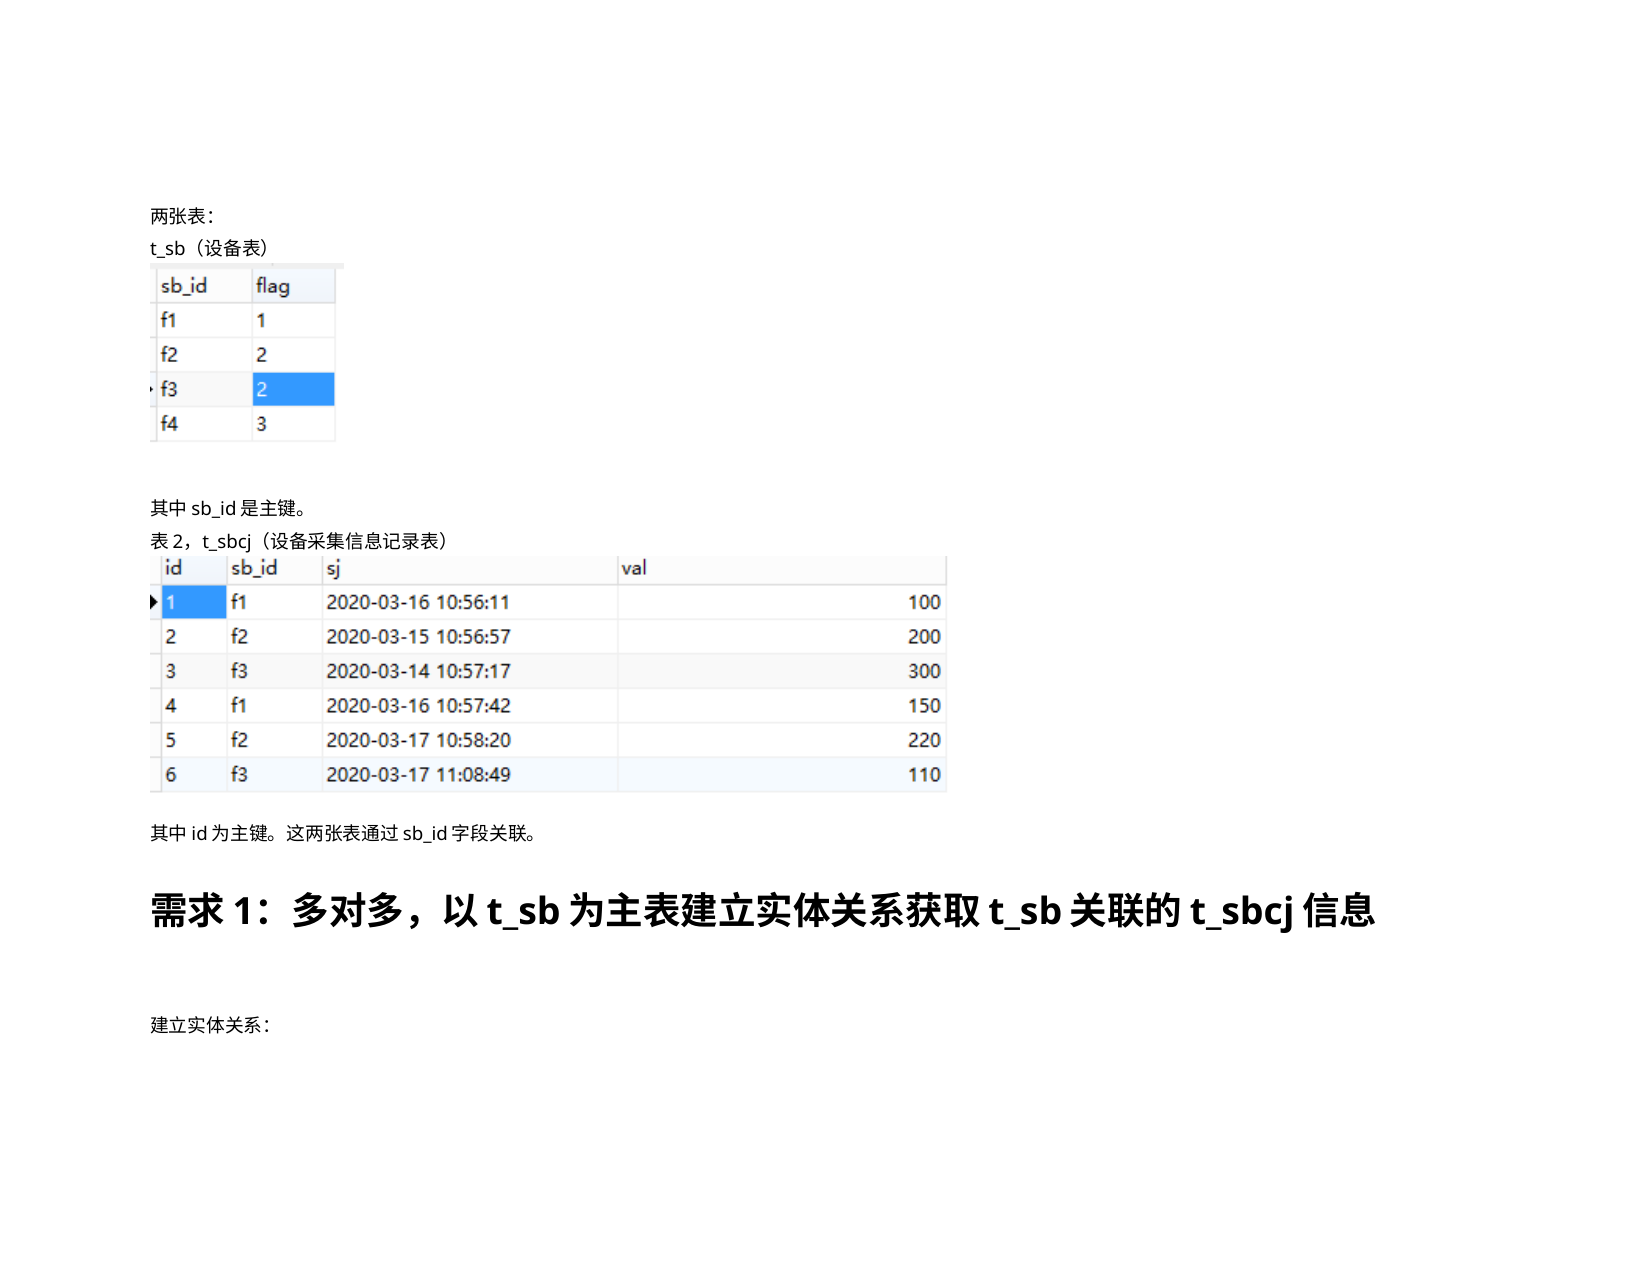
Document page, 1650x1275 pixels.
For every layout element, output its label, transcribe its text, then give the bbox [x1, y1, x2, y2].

picture [150, 263, 344, 472]
text 表2，t_sbcj（设备采集信息记录表） [150, 524, 1500, 556]
picture [150, 556, 952, 799]
text 其中id为主键。这两张表通过sb_id字段关联。 [150, 816, 1500, 849]
text 两张表： [150, 199, 1500, 231]
text 建立实体关系： [150, 1008, 1500, 1040]
text t_sb（设备表） [150, 231, 1500, 264]
subtitle 需求1：多对多，以t_sb为主表建立实体关系获取t_sb关联的t_sbcj信息 [150, 876, 1500, 941]
text 其中sb_id是主键。 [150, 491, 1500, 524]
